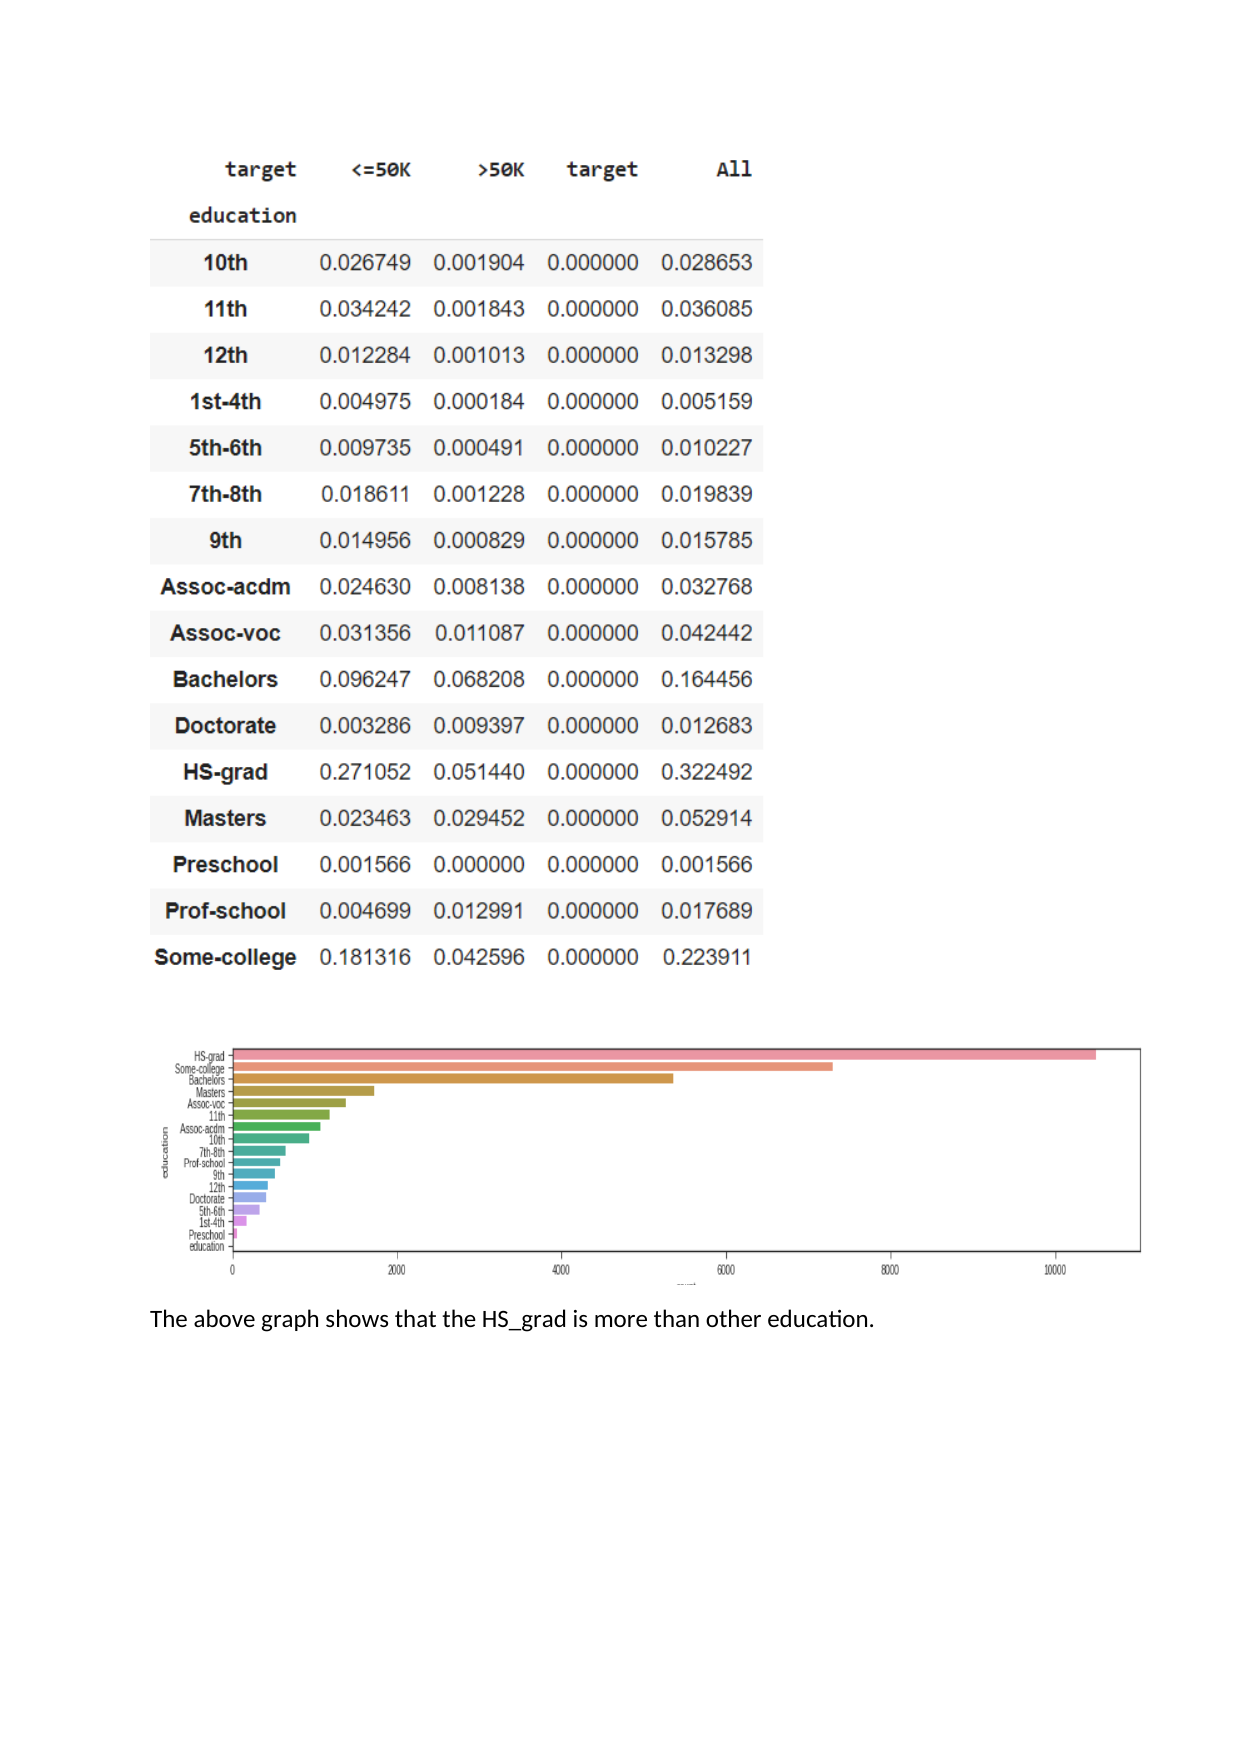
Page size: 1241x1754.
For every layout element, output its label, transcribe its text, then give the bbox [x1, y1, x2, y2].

picture [150, 1043, 1181, 1285]
picture [150, 150, 797, 975]
text The above graph shows that the HS_grad is more than other education. [150, 1303, 1090, 1334]
